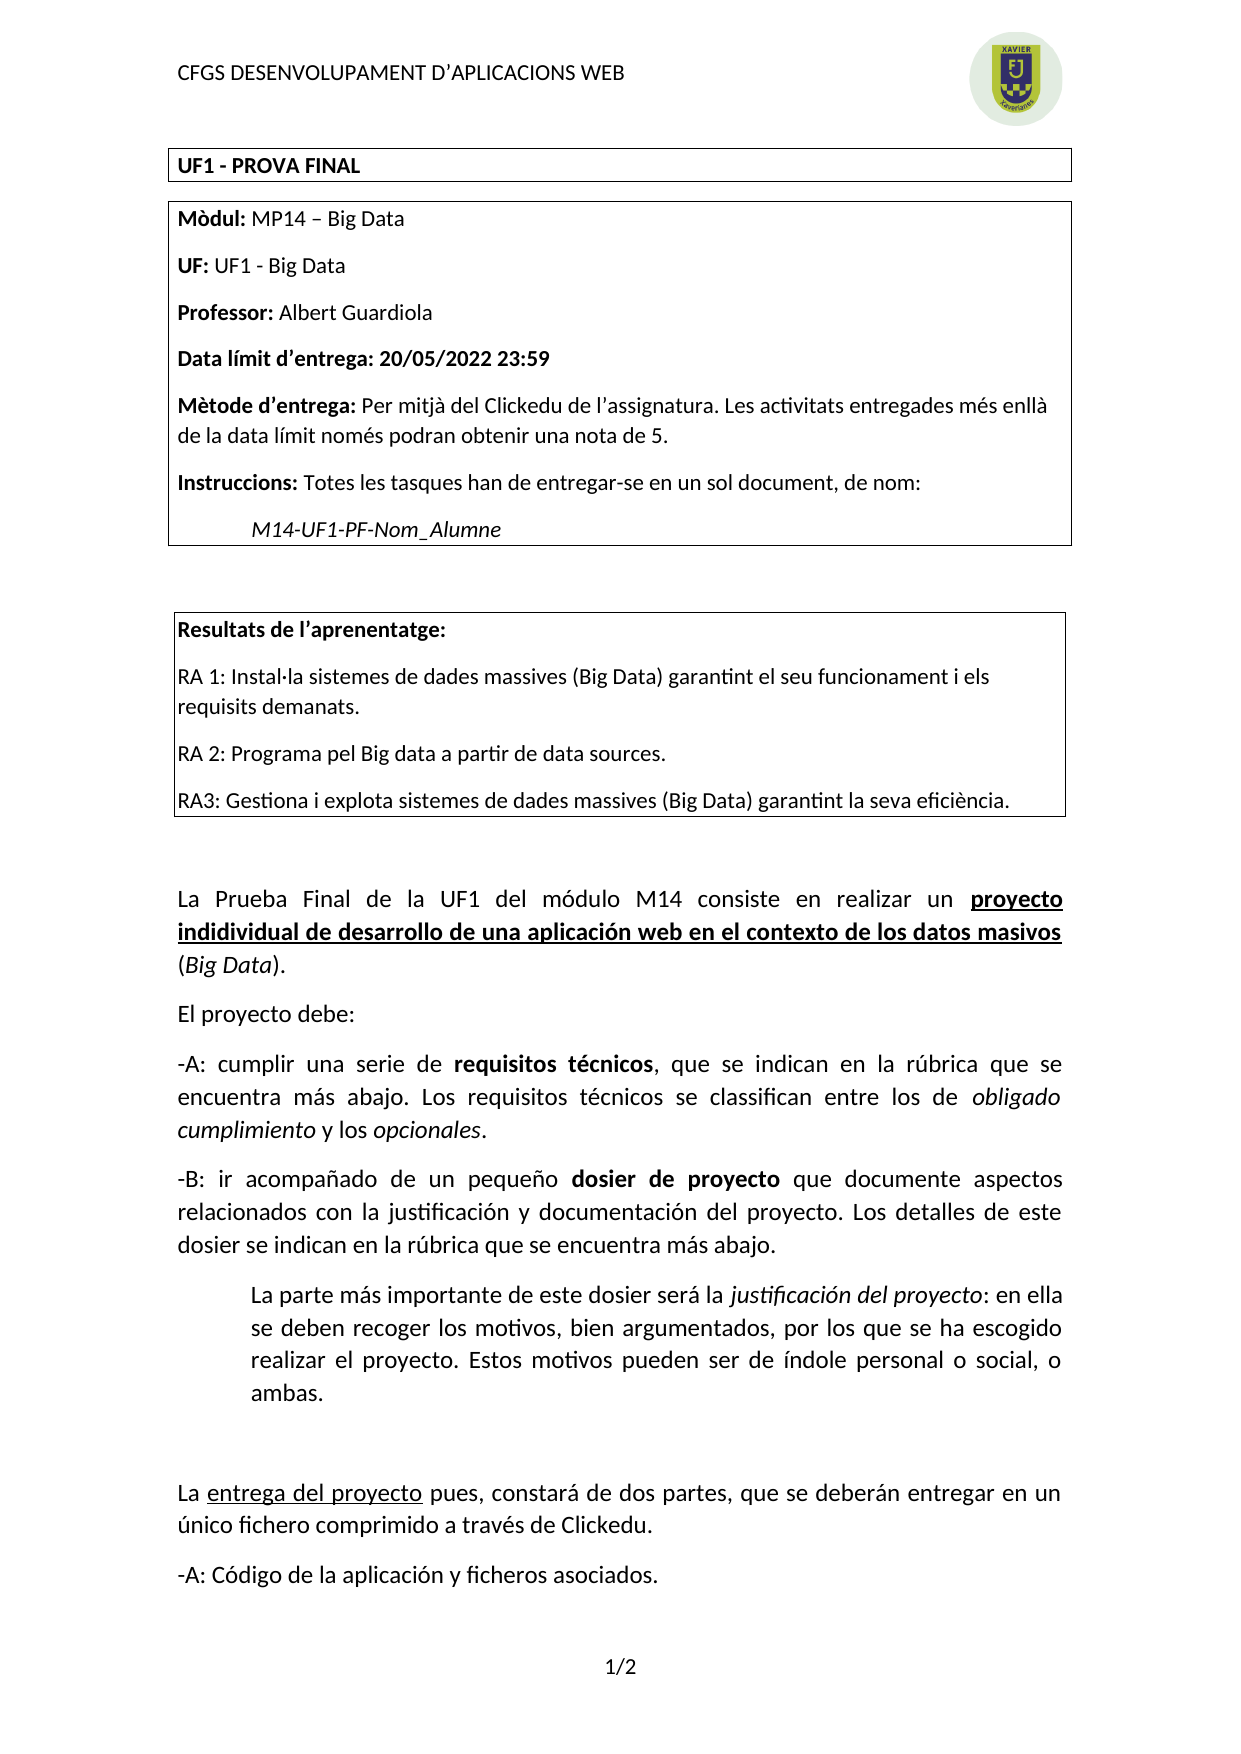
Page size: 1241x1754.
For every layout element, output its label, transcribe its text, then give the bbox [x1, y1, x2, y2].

text M14-UF1-PF-Nom_Alumne [169, 512, 1071, 545]
text La parte más importante de este dosier será la justificación del proyecto: en ella se deben recoger los motivos, bien argumentados, por los que se ha escogido realizar el proyecto. Estos motivos pueden ser de índole personal o social, o ambas. [251, 1279, 1063, 1408]
text -A: cumplir una serie de requisitos técnicos, que se indican en la rúbrica que se encuentra más abajo. Los requisitos técnicos se classifican entre los de obligado cumplimiento y los opcionales. [177, 1048, 1063, 1144]
text Instruccions: Totes les tasques han de entregar-se en un sol document, de nom: [169, 465, 1071, 496]
text -A: Código de la aplicación y ficheros asociados. [177, 1559, 1063, 1590]
text UF1 - PROVA FINAL [169, 149, 1071, 181]
picture [969, 32, 1063, 126]
text RA3: Gestiona i explota sistemes de dades massives (Big Data) garantint la seva eficiència. [175, 783, 1065, 816]
text El proyecto debe: [177, 998, 1063, 1029]
text UF: UF1 - Big Data [169, 248, 1071, 279]
text Mòdul: MP14 – Big Data [169, 202, 1071, 232]
text RA 1: Instal·la sistemes de dades massives (Big Data) garantint el seu funcionament i els requisits demanats. [175, 659, 1065, 720]
text Data límit d’entrega: 20/05/2022 23:59 [169, 341, 1071, 372]
text RA 2: Programa pel Big data a partir de data sources. [175, 736, 1065, 767]
text Professor: Albert Guardiola [169, 294, 1071, 326]
text Mètode d’entrega: Per mitjà del Clickedu de l’assignatura. Les activitats entregades més enllà de la data límit només podran obtenir una nota de 5. [169, 388, 1071, 449]
text La Prueba Final de la UF1 del módulo M14 consiste en realizar un proyecto indidividual de desarrollo de una aplicación web en el contexto de los datos masivos (Big Data). [177, 883, 1063, 979]
text Resultats de l’aprenentatge: [175, 613, 1065, 643]
text -B: ir acompañado de un pequeño dosier de proyecto que documente aspectos relacionados con la justificación y documentación del proyecto. Los detalles de este dosier se indican en la rúbrica que se encuentra más abajo. [177, 1163, 1063, 1260]
text La entrega del proyecto pues, constará de dos partes, que se deberán entregar en un único fichero comprimido a través de Clickedu. [177, 1477, 1063, 1540]
